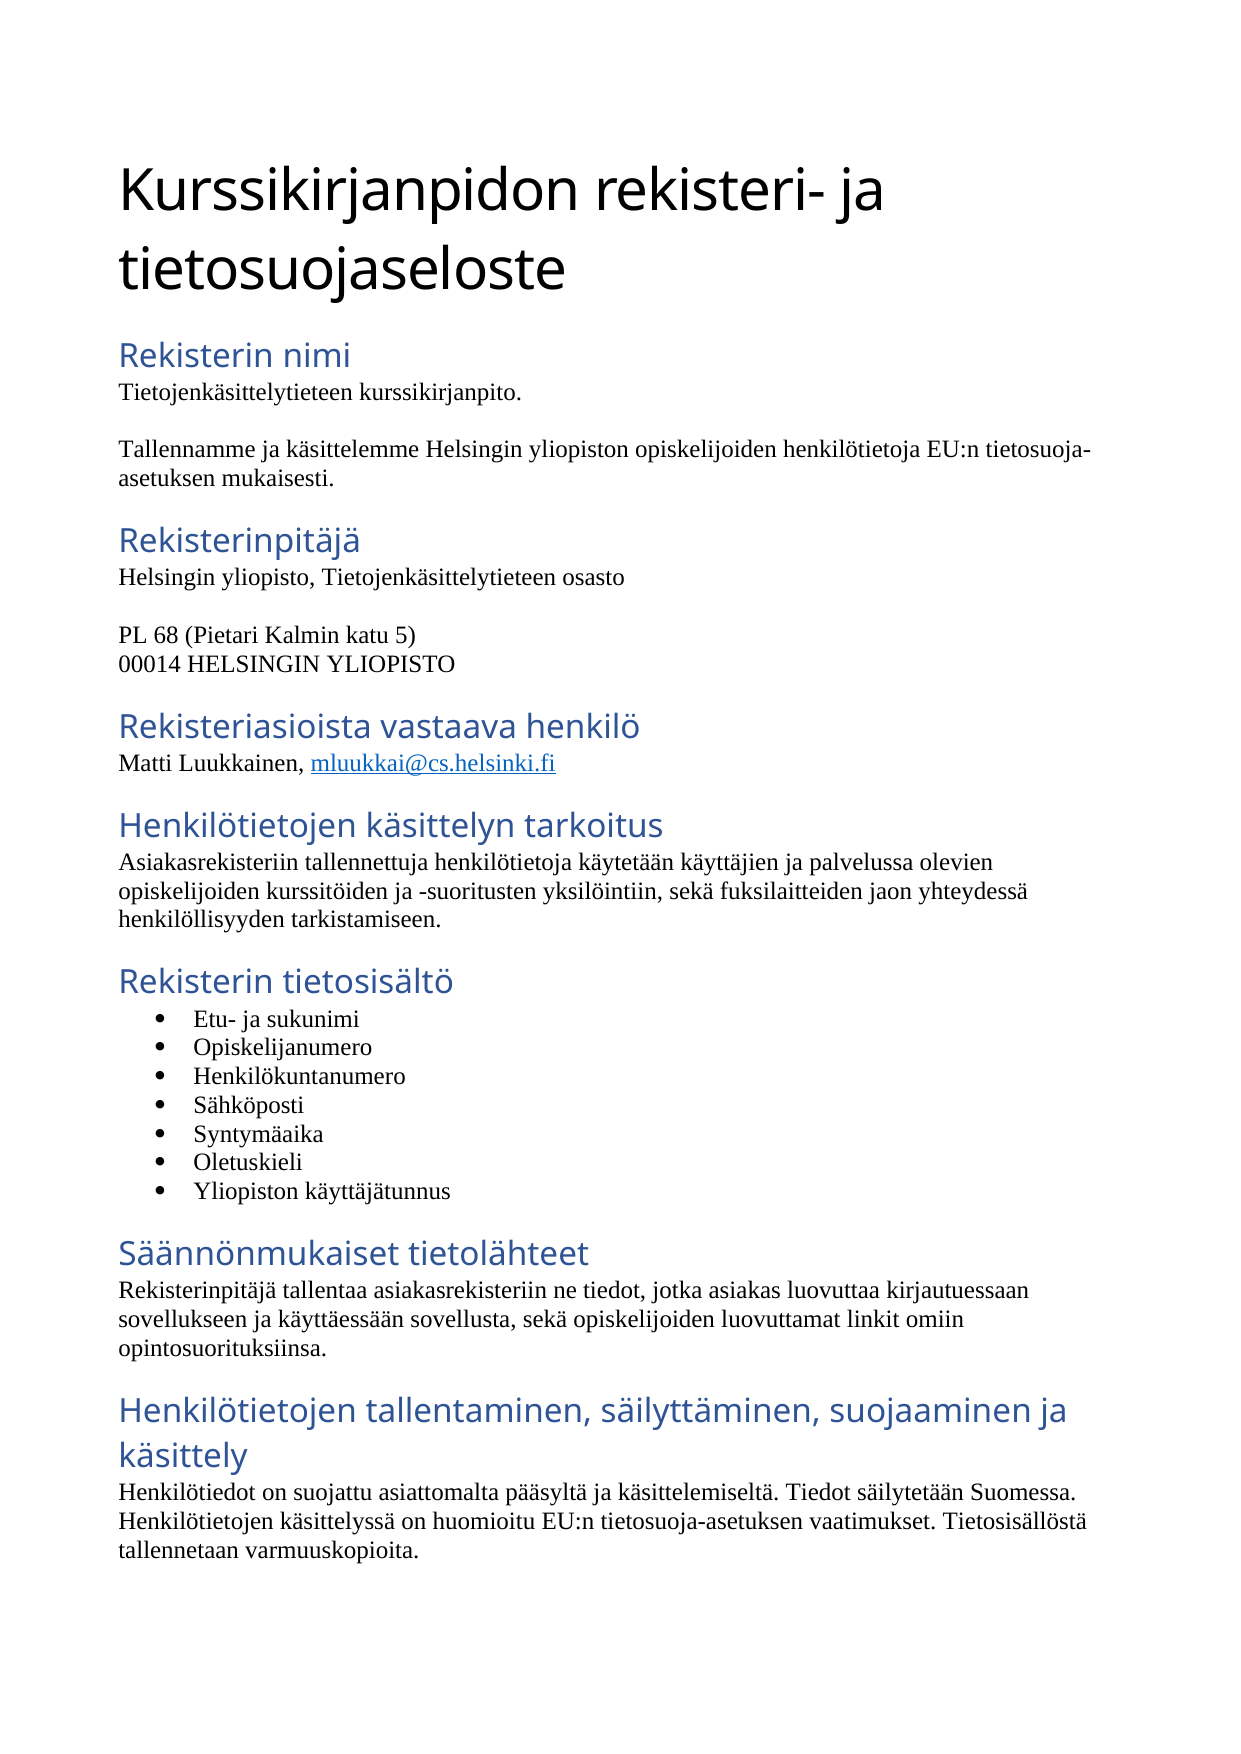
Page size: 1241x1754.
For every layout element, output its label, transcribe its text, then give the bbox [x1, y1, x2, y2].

text Helsingin yliopisto, Tietojenkäsittelytieteen osasto [118, 562, 1122, 591]
list Yliopiston käyttäjätunnus [156, 1176, 1122, 1205]
list Oletuskieli [156, 1147, 1122, 1176]
subtitle Henkilötietojen käsittelyn tarkoitus [118, 802, 1122, 847]
subtitle Rekisteriasioista vastaava henkilö [118, 702, 1122, 748]
subtitle Rekisterinpitäjä [118, 517, 1122, 562]
subtitle Henkilötietojen tallentaminen, säilyttäminen, suojaaminen ja käsittely [118, 1387, 1122, 1477]
text Matti Luukkainen, mluukkai@cs.helsinki.fi [118, 748, 1122, 777]
list Sähköposti [156, 1090, 1122, 1119]
text PL 68 (Pietari Kalmin katu 5) [118, 620, 1122, 649]
subtitle Säännönmukaiset tietolähteet [118, 1230, 1122, 1275]
subtitle Rekisterin nimi [118, 332, 1122, 377]
text Rekisterinpitäjä tallentaa asiakasrekisteriin ne tiedot, jotka asiakas luovuttaa kirjautuessaan sovellukseen ja käyttäessään sovellusta, sekä opiskelijoiden luovuttamat linkit omiin opintosuorituksiinsa. [118, 1275, 1122, 1362]
text Asiakasrekisteriin tallennettuja henkilötietoja käytetään käyttäjien ja palvelussa olevien opiskelijoiden kurssitöiden ja -suoritusten yksilöintiin, sekä fuksilaitteiden jaon yhteydessä henkilöllisyyden tarkistamiseen. [118, 847, 1122, 933]
list Henkilökuntanumero [156, 1061, 1122, 1090]
list Etu- ja sukunimi [156, 1004, 1122, 1032]
text Tietojenkäsittelytieteen kurssikirjanpito. [118, 377, 1122, 406]
list Opiskelijanumero [156, 1032, 1122, 1061]
text Tallennamme ja käsittelemme Helsingin yliopiston opiskelijoiden henkilötietoja EU:n tietosuoja-asetuksen mukaisesti. [118, 434, 1122, 492]
subtitle Rekisterin tietosisältö [118, 958, 1122, 1004]
list Syntymäaika [156, 1119, 1122, 1147]
text 00014 HELSINGIN YLIOPISTO [118, 649, 1122, 677]
text Henkilötiedot on suojattu asiattomalta pääsyltä ja käsittelemiseltä. Tiedot säilytetään Suomessa. Henkilötietojen käsittelyssä on huomioitu EU:n tietosuoja-asetuksen vaatimukset. Tietosisällöstä tallennetaan varmuuskopioita. [118, 1477, 1122, 1564]
title Kurssikirjanpidon rekisteri- ja tietosuojaseloste [118, 148, 1122, 307]
